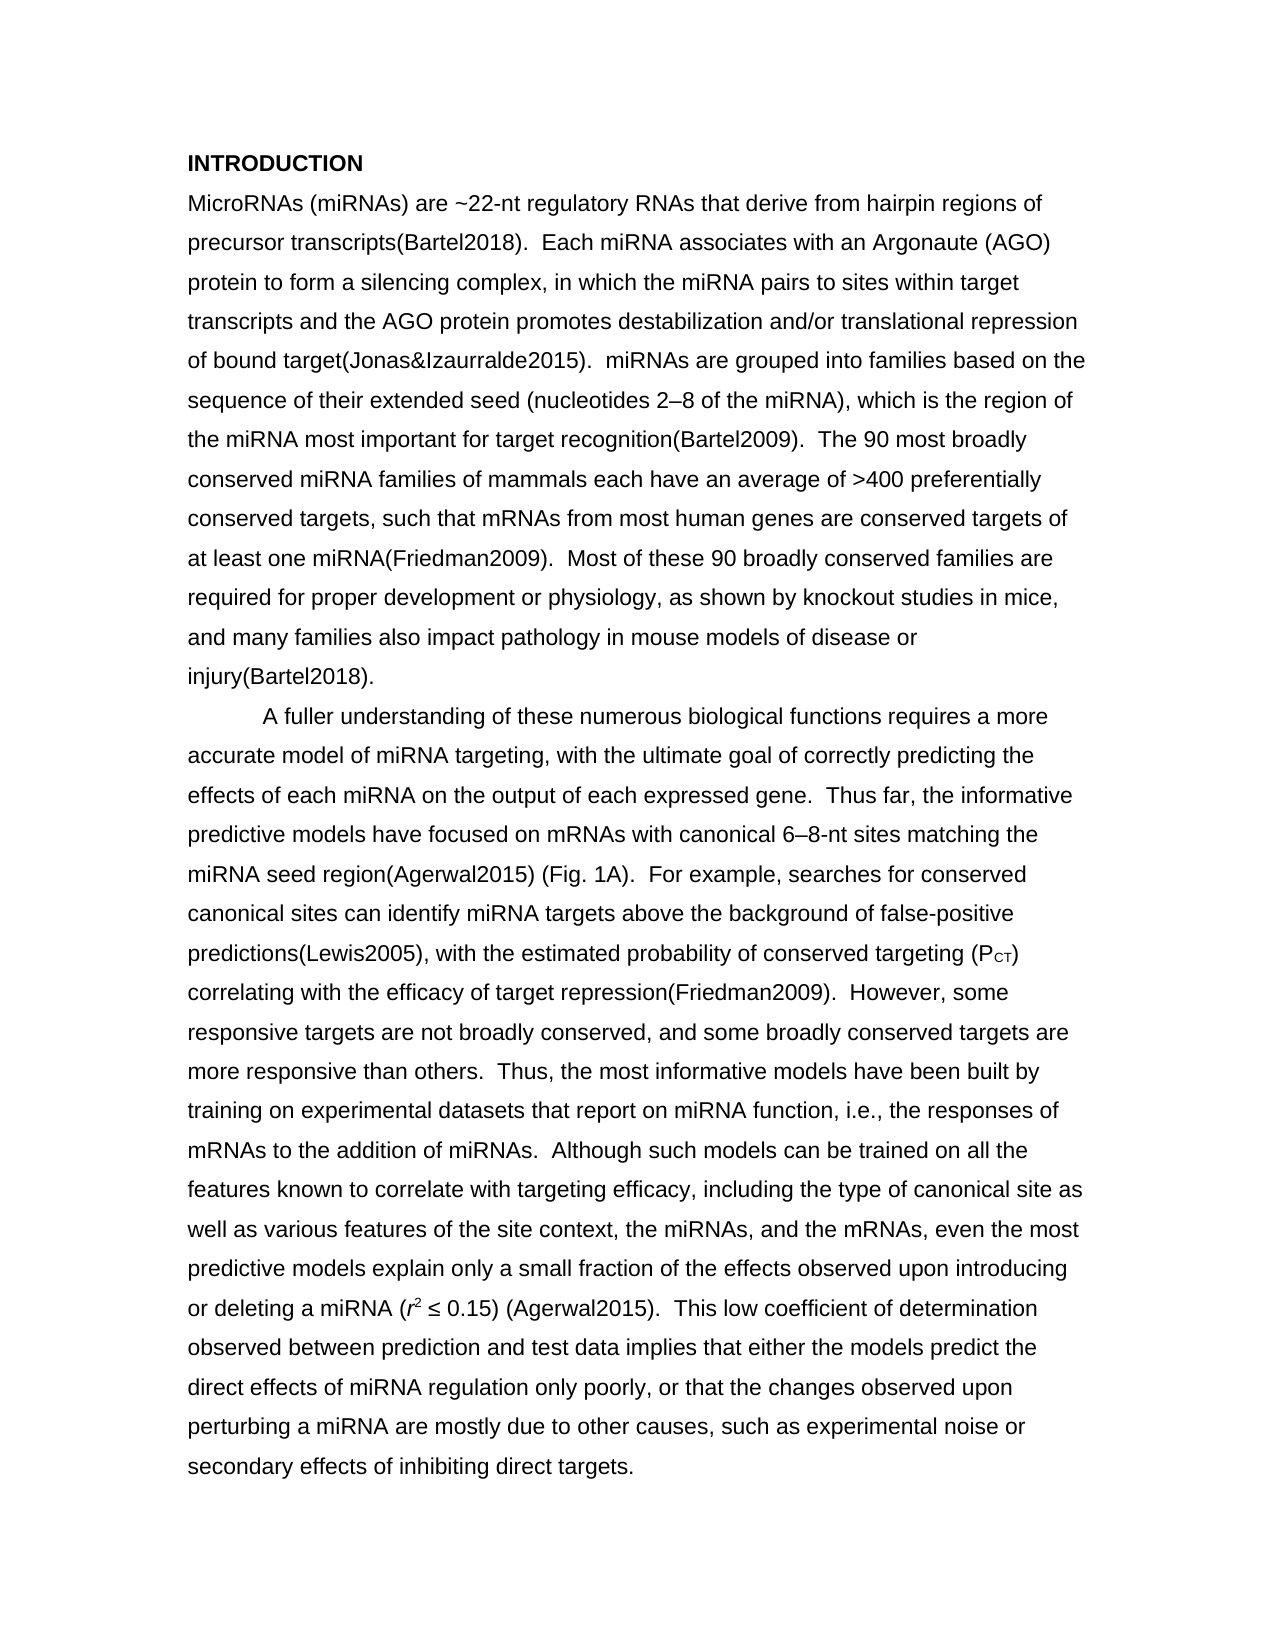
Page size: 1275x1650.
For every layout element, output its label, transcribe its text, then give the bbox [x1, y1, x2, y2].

text MicroRNAs (miRNAs) are ~22-nt regulatory RNAs that derive from hairpin regions of precursor transcripts(Bartel2018). Each miRNA associates with an Argonaute (AGO) protein to form a silencing complex, in which the miRNA pairs to sites within target transcripts and the AGO protein promotes destabilization and/or translational repression of bound target(Jonas&Izaurralde2015). miRNAs are grouped into families based on the sequence of their extended seed (nucleotides 2–8 of the miRNA), which is the region of the miRNA most important for target recognition(Bartel2009). The 90 most broadly conserved miRNA families of mammals each have an average of >400 preferentially conserved targets, such that mRNAs from most human genes are conserved targets of at least one miRNA(Friedman2009). Most of these 90 broadly conserved families are required for proper development or physiology, as shown by knockout studies in mice, and many families also impact pathology in mouse models of disease or injury(Bartel2018). [187, 189, 1087, 689]
text A fuller understanding of these numerous biological functions requires a more accurate model of miRNA targeting, with the ultimate goal of correctly predicting the effects of each miRNA on the output of each expressed gene. Thus far, the informative predictive models have focused on mRNAs with canonical 6–8-nt sites matching the miRNA seed region(Agerwal2015) (Fig. 1A). For example, searches for conserved canonical sites can identify miRNA targets above the background of false-positive predictions(Lewis2005), with the estimated probability of conserved targeting (PCT) correlating with the efficacy of target repression(Friedman2009). However, some responsive targets are not broadly conserved, and some broadly conserved targets are more responsive than others. Thus, the most informative models have been built by training on experimental datasets that report on miRNA function, i.e., the responses of mRNAs to the addition of miRNAs. Although such models can be trained on all the features known to correlate with targeting efficacy, including the type of canonical site as well as various features of the site context, the miRNAs, and the mRNAs, even the most predictive models explain only a small fraction of the effects observed upon introducing or deleting a miRNA (r2 ≤ 0.15) (Agerwal2015). This low coefficient of determination observed between prediction and test data implies that either the models predict the direct effects of miRNA regulation only poorly, or that the changes observed upon perturbing a miRNA are mostly due to other causes, such as experimental noise or secondary effects of inhibiting direct targets. [187, 703, 1087, 1479]
text INTRODUCTION [187, 150, 1087, 176]
